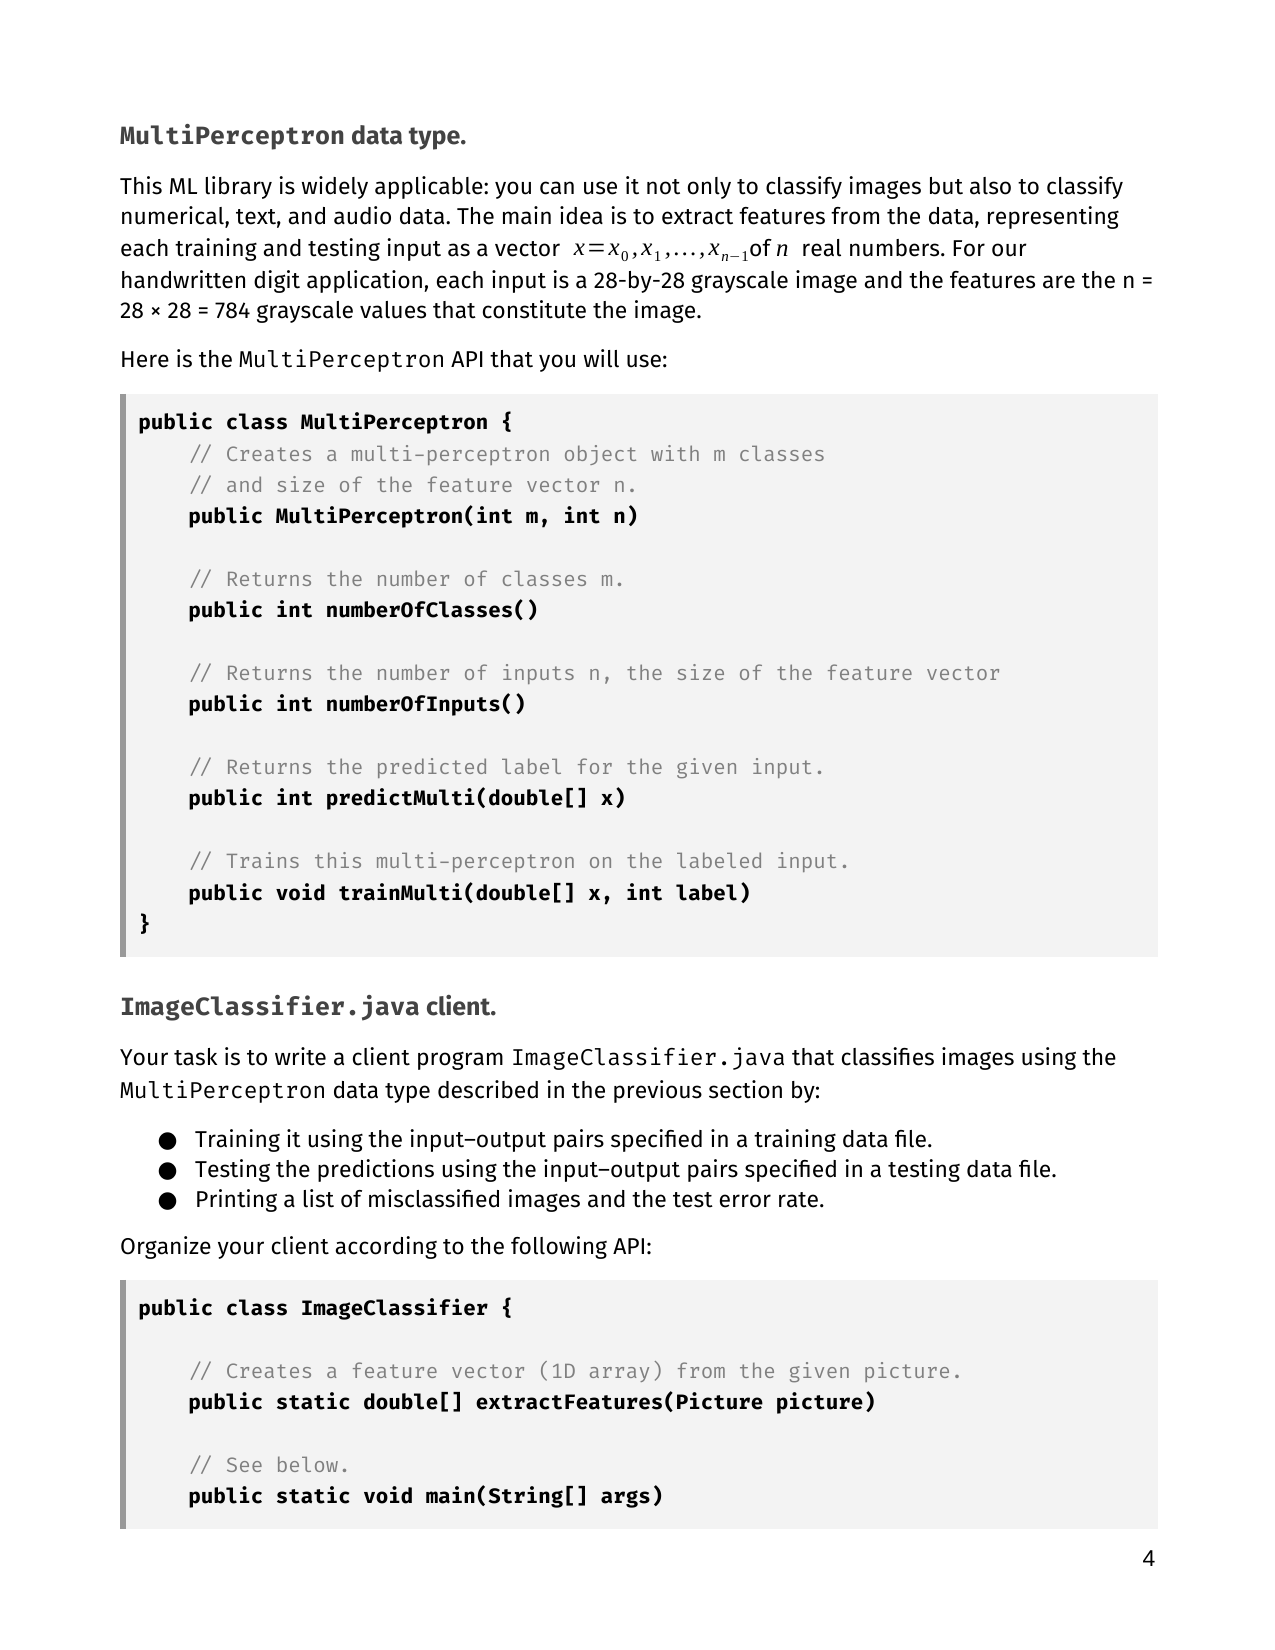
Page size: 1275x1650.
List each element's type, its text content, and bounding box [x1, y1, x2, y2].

subtitle ImageClassifier.java client. [120, 990, 1155, 1023]
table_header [126, 1280, 1158, 1529]
text Here is the MultiPerceptron API that you will use: [120, 344, 1155, 374]
text Your task is to write a client program ImageClassifier.java that classifies images using the MultiPerceptron data type described in the previous section by: [120, 1043, 1155, 1106]
text Organize your client according to the following API: [120, 1233, 1155, 1260]
list Training it using the input–output pairs specified in a training data file. [157, 1126, 1155, 1153]
list Testing the predictions using the input–output pairs specified in a testing data file. [157, 1156, 1155, 1183]
subtitle MultiPerceptron data type. [120, 120, 1155, 153]
list Printing a list of misclassified images and the test error rate. [157, 1186, 1155, 1213]
table_header public class MultiPerceptron { // Creates a multi-perceptron object with m classes // and size of the feature vector n. public MultiPerceptron(int m, int n) // Returns the number of classes m. public int numberOfClasses() // Returns the number of inputs n, the size of the feature vector public int numberOfInputs() // Returns the predicted label for the given input. public int predictMulti(double[] x) // Trains this multi-perceptron on the labeled input. public void trainMulti(double[] x, int label) } [126, 394, 1158, 957]
text This ML library is widely applicable: you can use it not only to classify images but also to classify numerical, text, and audio data. The main idea is to extract features from the data, representing each training and testing input as a vector of real numbers. For our handwritten digit application, each input is a 28-by-28 grayscale image and the features are the n = 28 × 28 = 784 grayscale values that constitute the image. [120, 173, 1155, 325]
